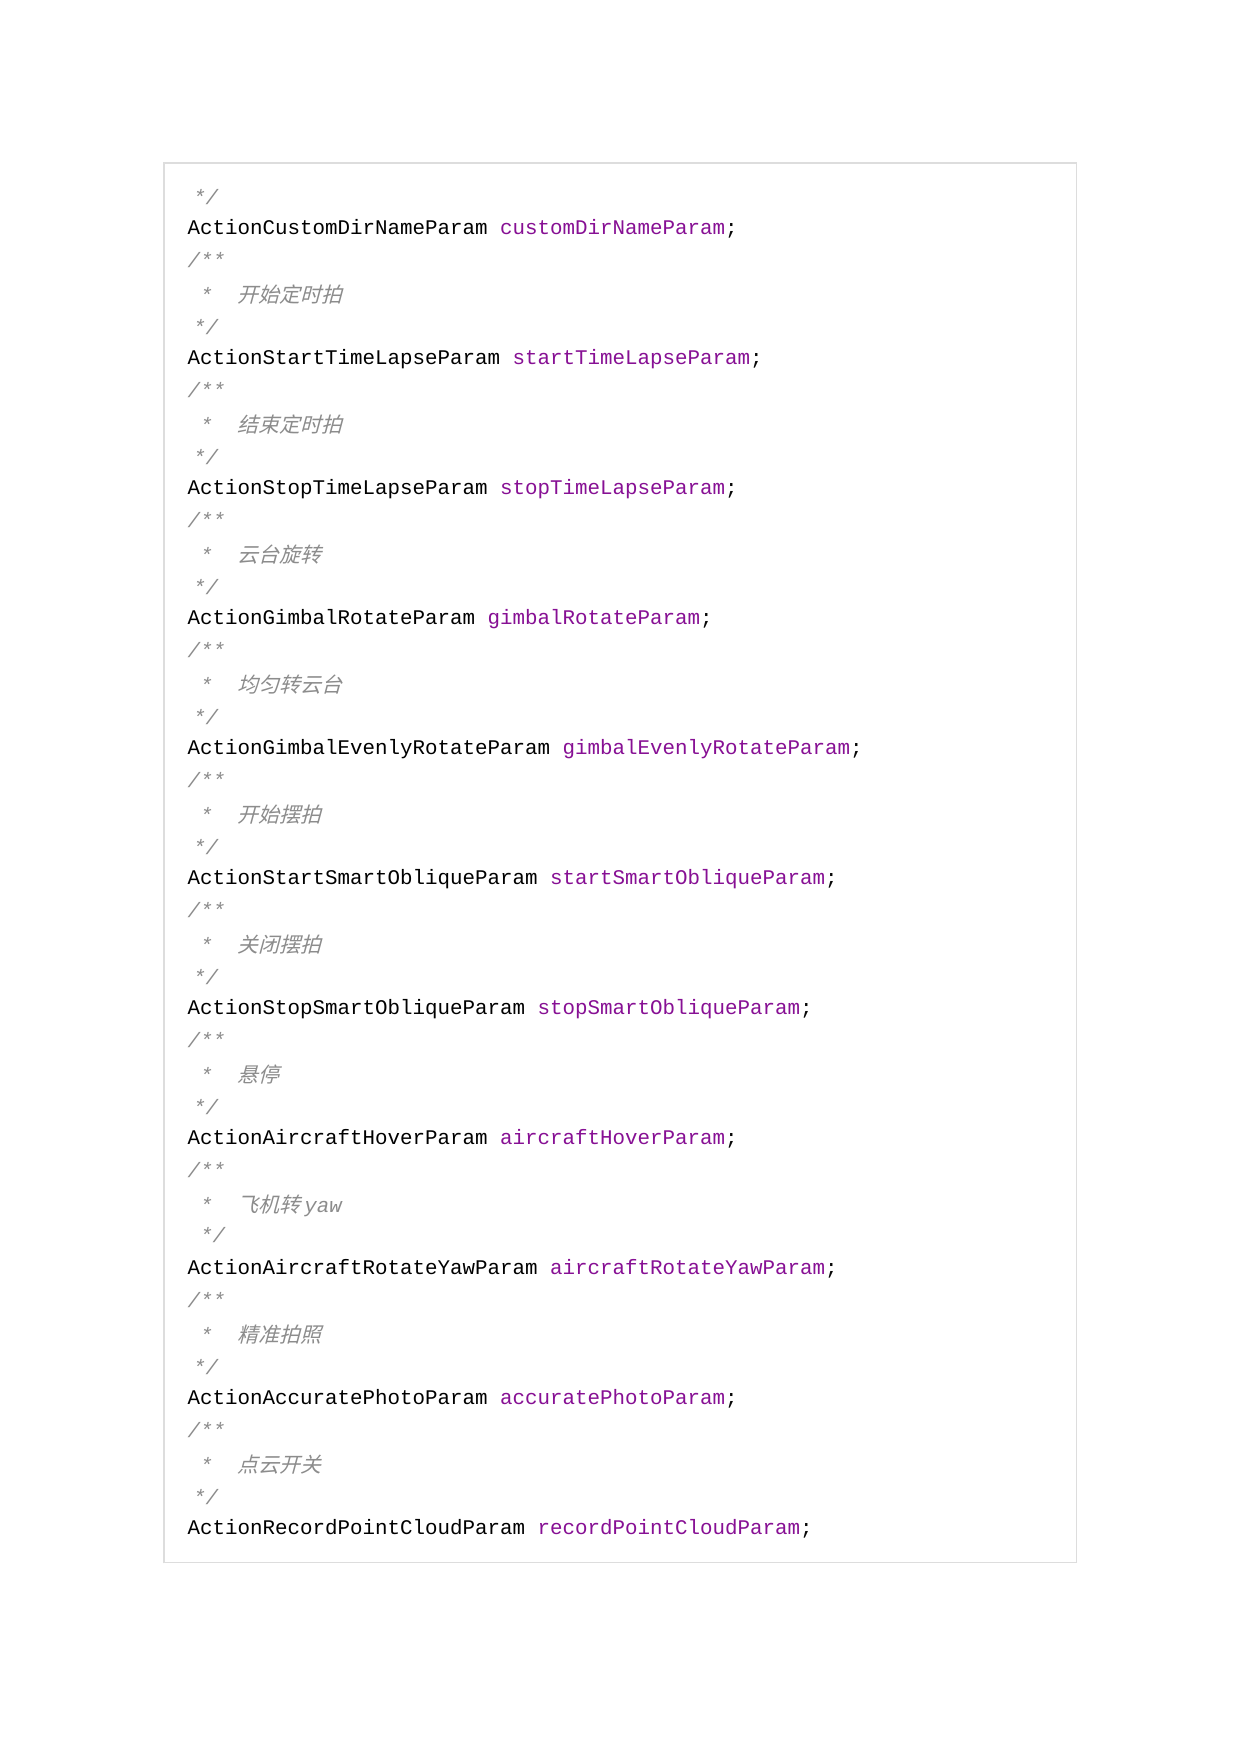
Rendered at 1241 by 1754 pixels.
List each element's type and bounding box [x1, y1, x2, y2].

text [165, 164, 1076, 1562]
